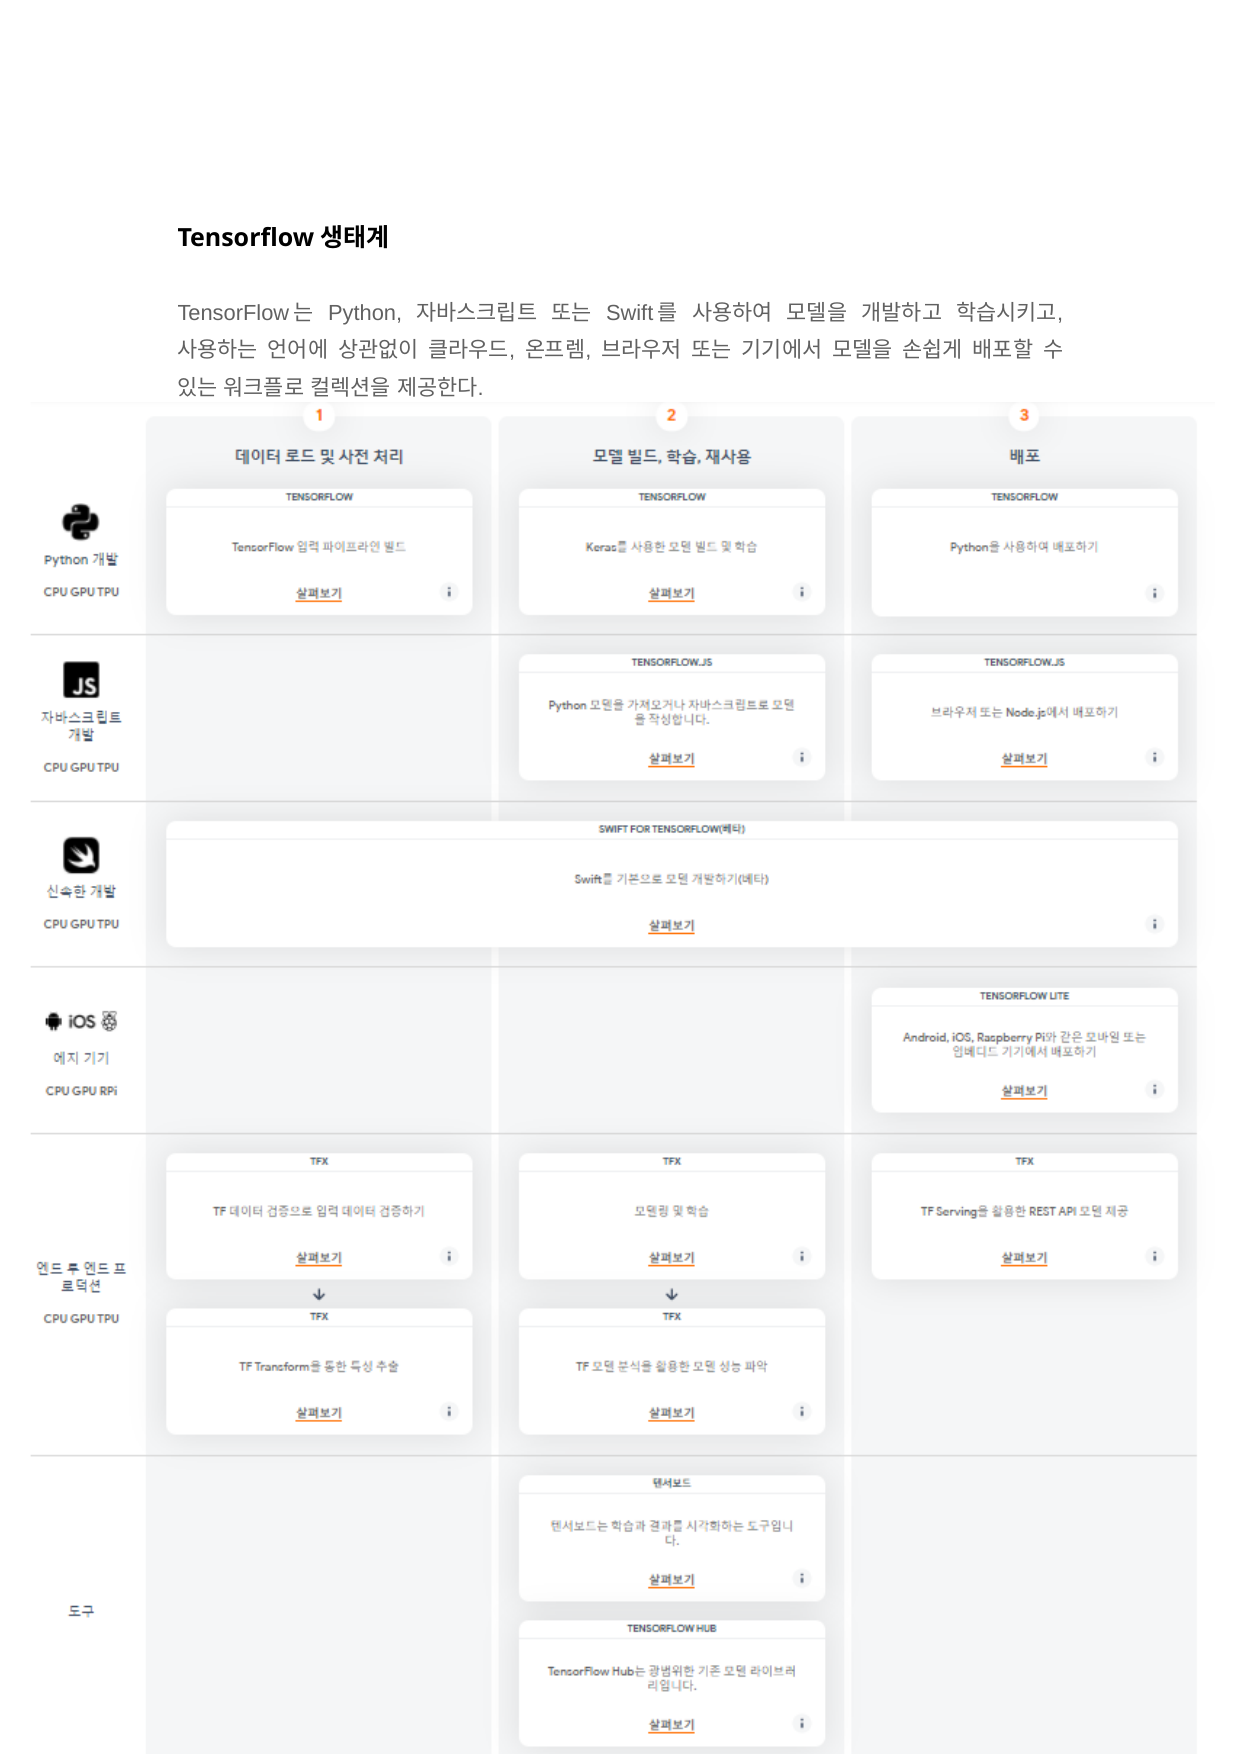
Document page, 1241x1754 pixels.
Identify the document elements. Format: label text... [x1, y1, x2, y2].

picture [30, 402, 1215, 1754]
text TensorFlow는 Python, 자바스크립트 또는 Swift를 사용하여 모델을 개발하고 학습시키고, 사용하는 언어에 상관없이 클라우드, 온프렘, 브라우저 또는 기기에서 모델을 손쉽게 배포할 수 있는 워크플로 컬렉션을 제공한다. [177, 292, 1063, 402]
text Tensorflow 생태계 [177, 217, 1063, 254]
